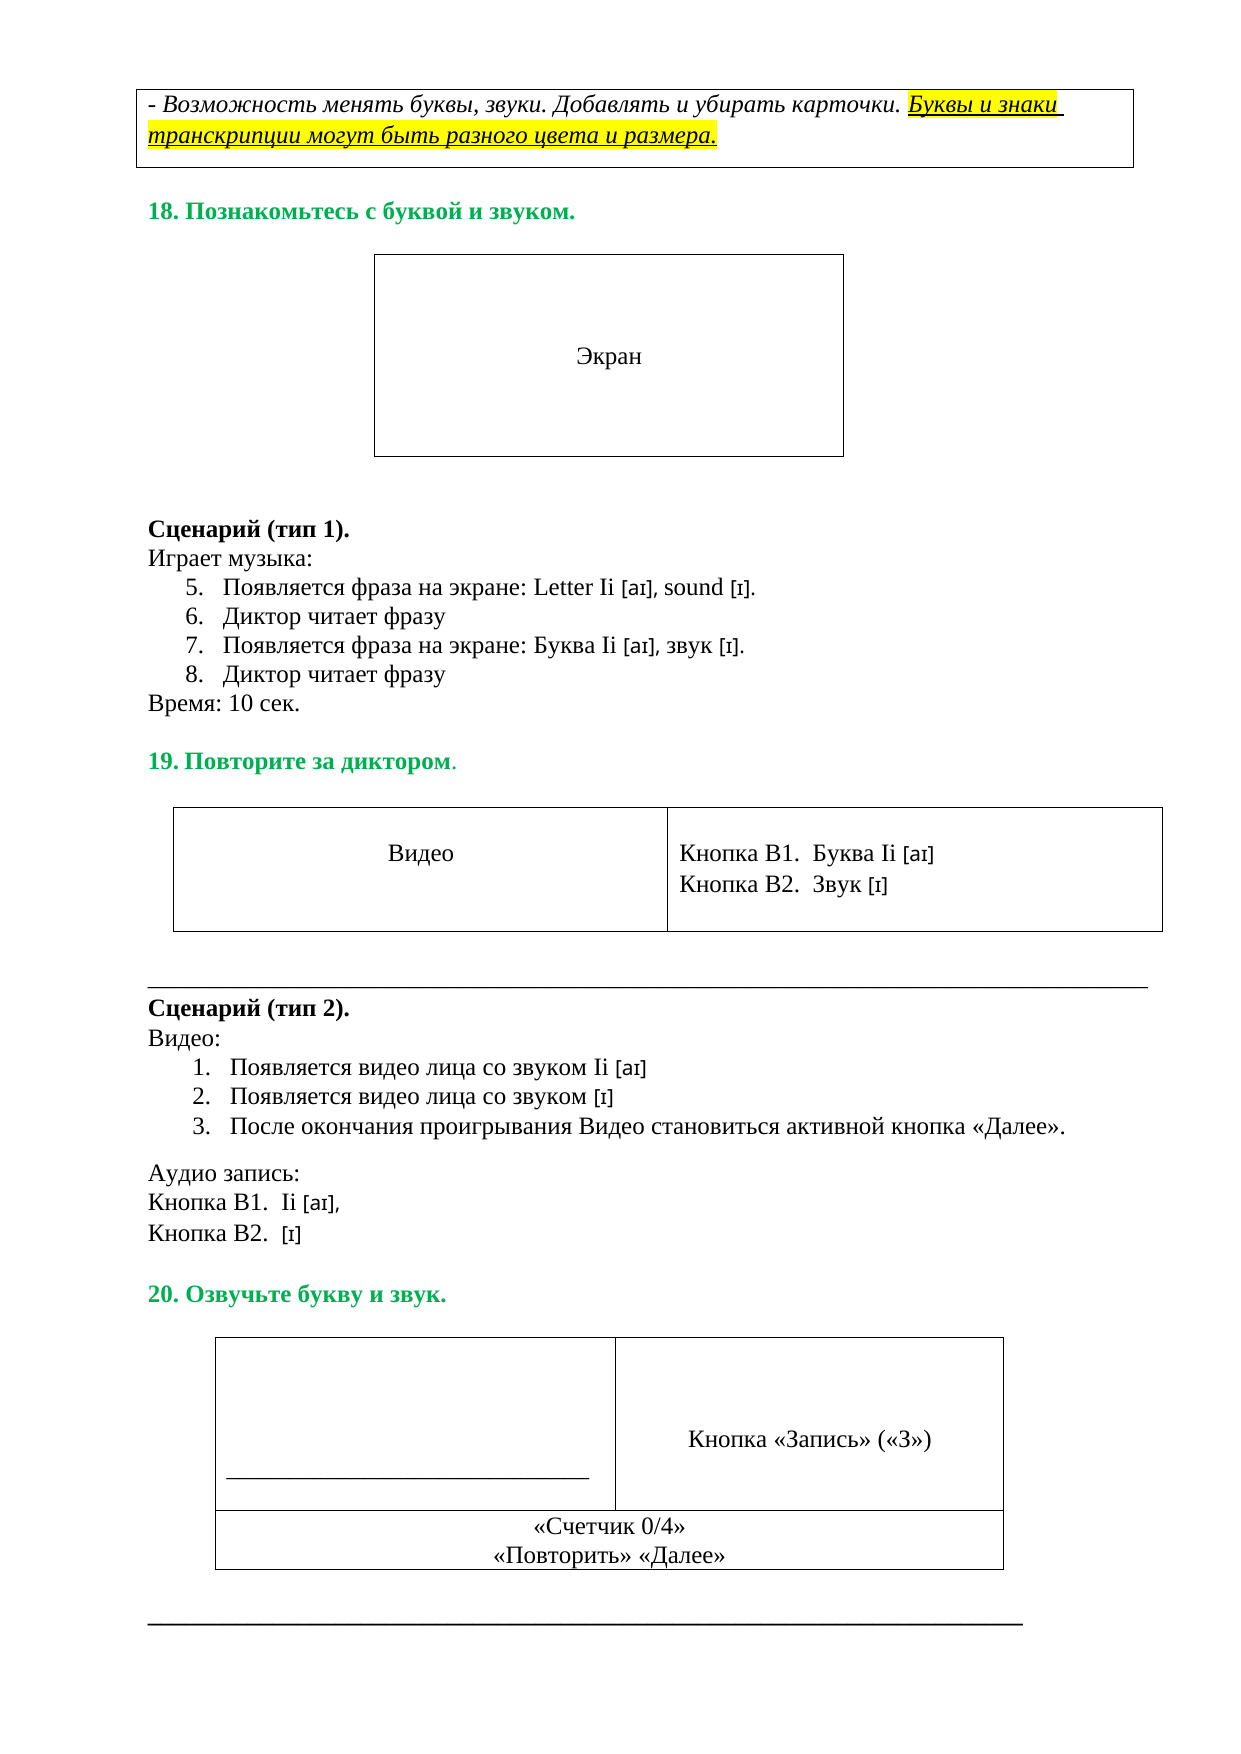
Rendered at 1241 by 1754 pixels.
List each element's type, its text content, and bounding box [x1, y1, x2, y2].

list Появляется фраза на экране: Letter Ii [aɪ], sound [ɪ]. [185, 572, 1152, 601]
text ______________________________________________________________________ [148, 1599, 1152, 1627]
text Кнопка В1. Ii [aɪ], [148, 1187, 1152, 1216]
text 18. Познакомьтесь с буквой и звуком. [148, 196, 1152, 225]
text Сценарий (тип 1). [148, 514, 1152, 543]
table_header Кнопка «Запись» («З») [616, 1338, 1003, 1510]
list Появляется фраза на экране: Буква Ii [aɪ], звук [ɪ]. [185, 630, 1152, 659]
text Аудио запись: [148, 1158, 1152, 1187]
list Диктор читает фразу [185, 601, 1152, 630]
list Появляется видео лица со звуком [ɪ] [192, 1081, 1152, 1111]
text Играет музыка: [148, 543, 1152, 572]
list Диктор читает фразу [185, 659, 1152, 688]
table_header Кнопка В1. Буква Ii [aɪ] Кнопка В2. Звук [ɪ] [668, 808, 1162, 931]
text Кнопка В2. [ɪ] [148, 1218, 1152, 1247]
text ________________________________________________________________________________ [148, 962, 1152, 991]
text Сценарий (тип 2). [148, 993, 1152, 1021]
text 20. Озвучьте букву и звук. [148, 1279, 1152, 1308]
text Видео: [148, 1023, 1152, 1052]
list После окончания проигрывания Видео становиться активной кнопка «Далее». [192, 1111, 1152, 1139]
list Появляется видео лица со звуком Ii [aɪ] [192, 1052, 1152, 1081]
table_header _____________________________ [216, 1338, 615, 1510]
table_cell - Возможность менять буквы, звуки. Добавлять и убирать карточки. Буквы и знаки транскрипции могут быть разного цвета и размера. [137, 90, 1133, 167]
text 19. Повторите за диктором. [148, 746, 1152, 774]
table_header Видео [174, 808, 667, 931]
text Время: 10 сек. [148, 688, 1152, 717]
table_cell «Счетчик 0/4» «Повторить» «Далее» [216, 1511, 1003, 1569]
table_header Экран [375, 255, 843, 456]
